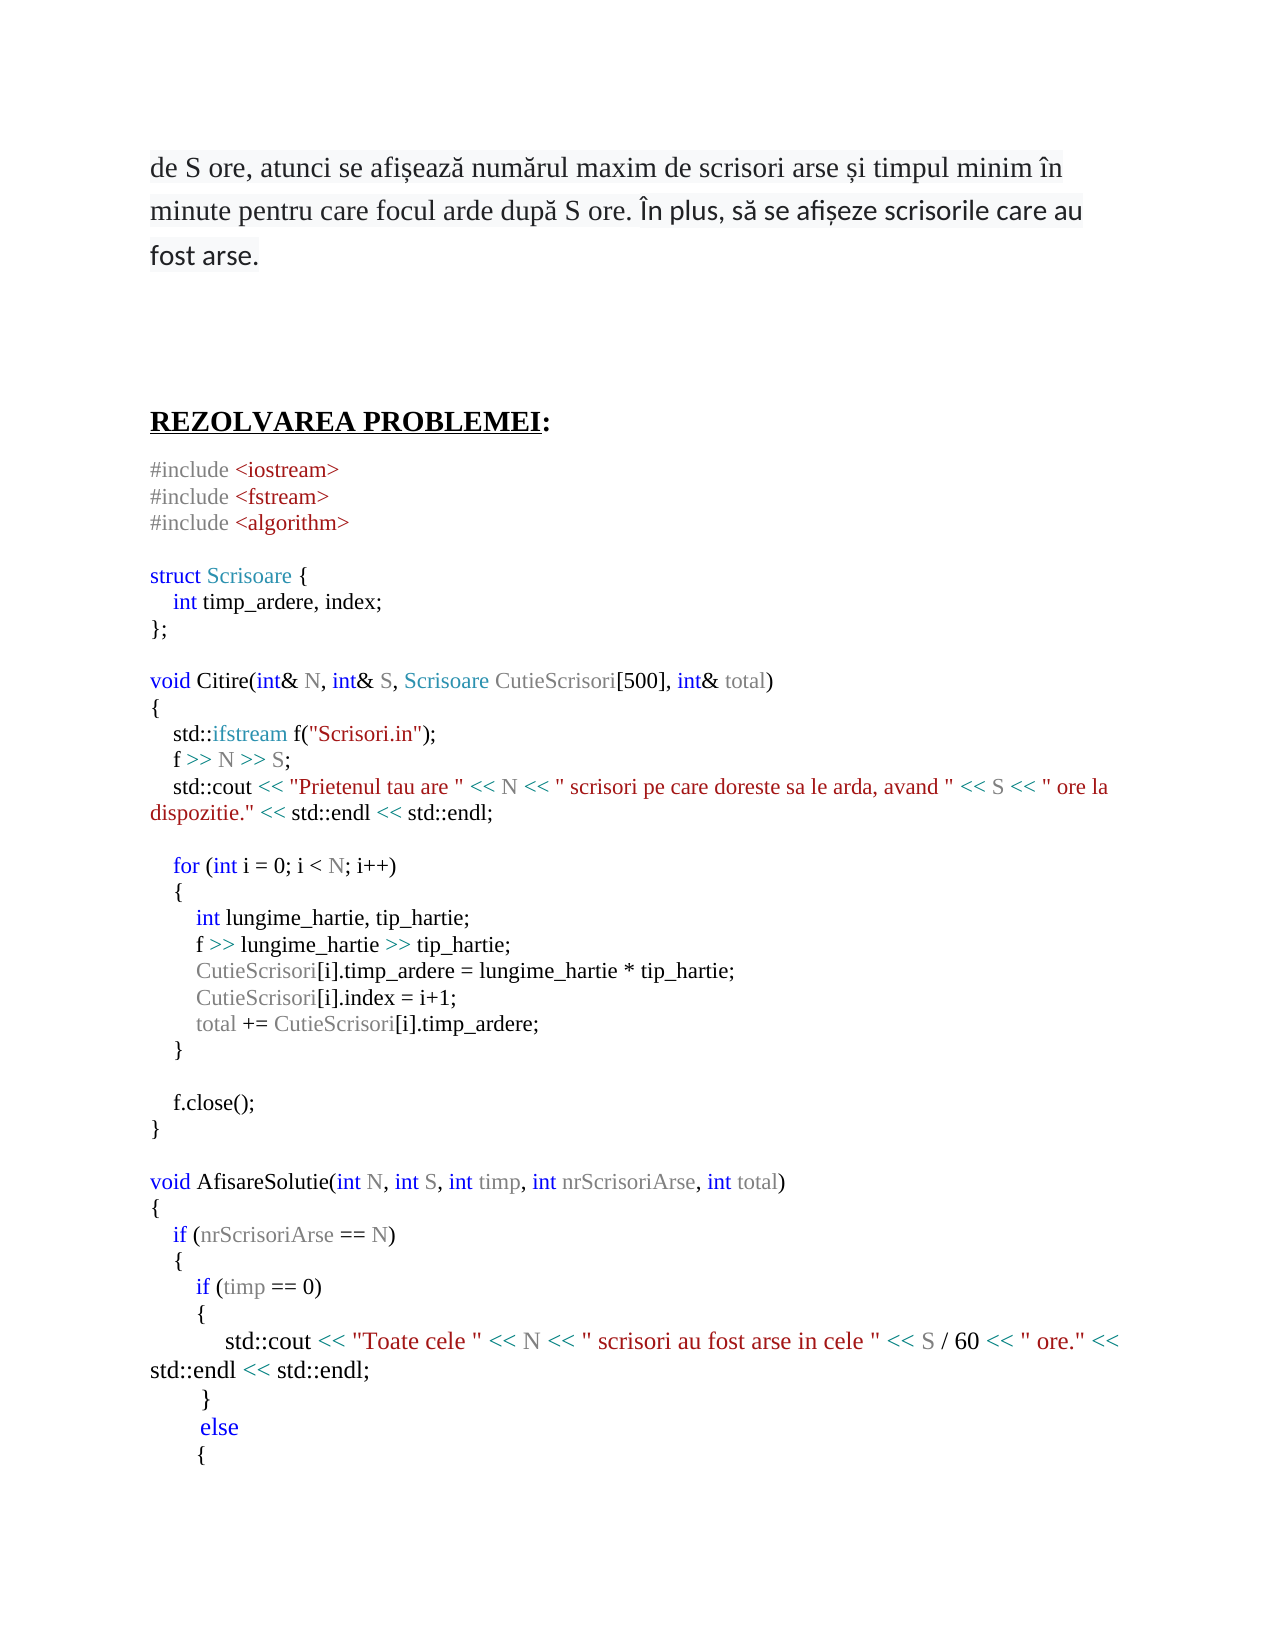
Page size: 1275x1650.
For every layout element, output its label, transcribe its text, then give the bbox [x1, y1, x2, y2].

text { [150, 1300, 1125, 1326]
text if (timp == 0) [150, 1273, 1125, 1300]
text else [150, 1412, 1125, 1441]
text f >> lungime_hartie >> tip_hartie; [150, 931, 1125, 957]
text { [150, 1441, 1125, 1467]
text f >> N >> S; [150, 746, 1125, 773]
text std::cout << "Toate cele " << N << " scrisori au fost arse in cele " << S / 60 << " ore." << std::endl << std::endl; [150, 1326, 1125, 1384]
text { [150, 1194, 1125, 1221]
text { [150, 878, 1125, 904]
text int timp_ardere, index; [150, 588, 1125, 614]
text { [150, 1247, 1125, 1273]
text if (nrScrisoriArse == N) [150, 1221, 1125, 1247]
text CutieScrisori[i].index = i+1; [150, 983, 1125, 1010]
text #include <iostream> [150, 456, 1125, 483]
text std::ifstream f("Scrisori.in"); [150, 720, 1125, 746]
text total += CutieScrisori[i].timp_ardere; [150, 1010, 1125, 1036]
text void AfisareSolutie(int N, int S, int timp, int nrScrisoriArse, int total) [150, 1168, 1125, 1194]
text #include <algorithm> [150, 509, 1125, 536]
text #include <fstream> [150, 483, 1125, 509]
text CutieScrisori[i].timp_ardere = lungime_hartie * tip_hartie; [150, 957, 1125, 983]
text } [150, 1384, 1125, 1412]
text f.close(); [150, 1089, 1125, 1115]
text struct Scrisoare { [150, 562, 1125, 588]
text } [150, 1115, 1125, 1142]
text REZOLVAREA PROBLEMEI: [150, 404, 1125, 437]
text std::cout << "Prietenul tau are " << N << " scrisori pe care doreste sa le arda, avand " << S << " ore la dispozitie." << std::endl << std::endl; [150, 773, 1125, 825]
text void Citire(int& N, int& S, Scrisoare CutieScrisori[500], int& total) [150, 667, 1125, 694]
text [150, 150, 1125, 272]
text for (int i = 0; i < N; i++) [150, 852, 1125, 878]
text { [150, 694, 1125, 720]
text } [150, 1036, 1125, 1063]
text int lungime_hartie, tip_hartie; [150, 904, 1125, 931]
text }; [150, 614, 1125, 641]
